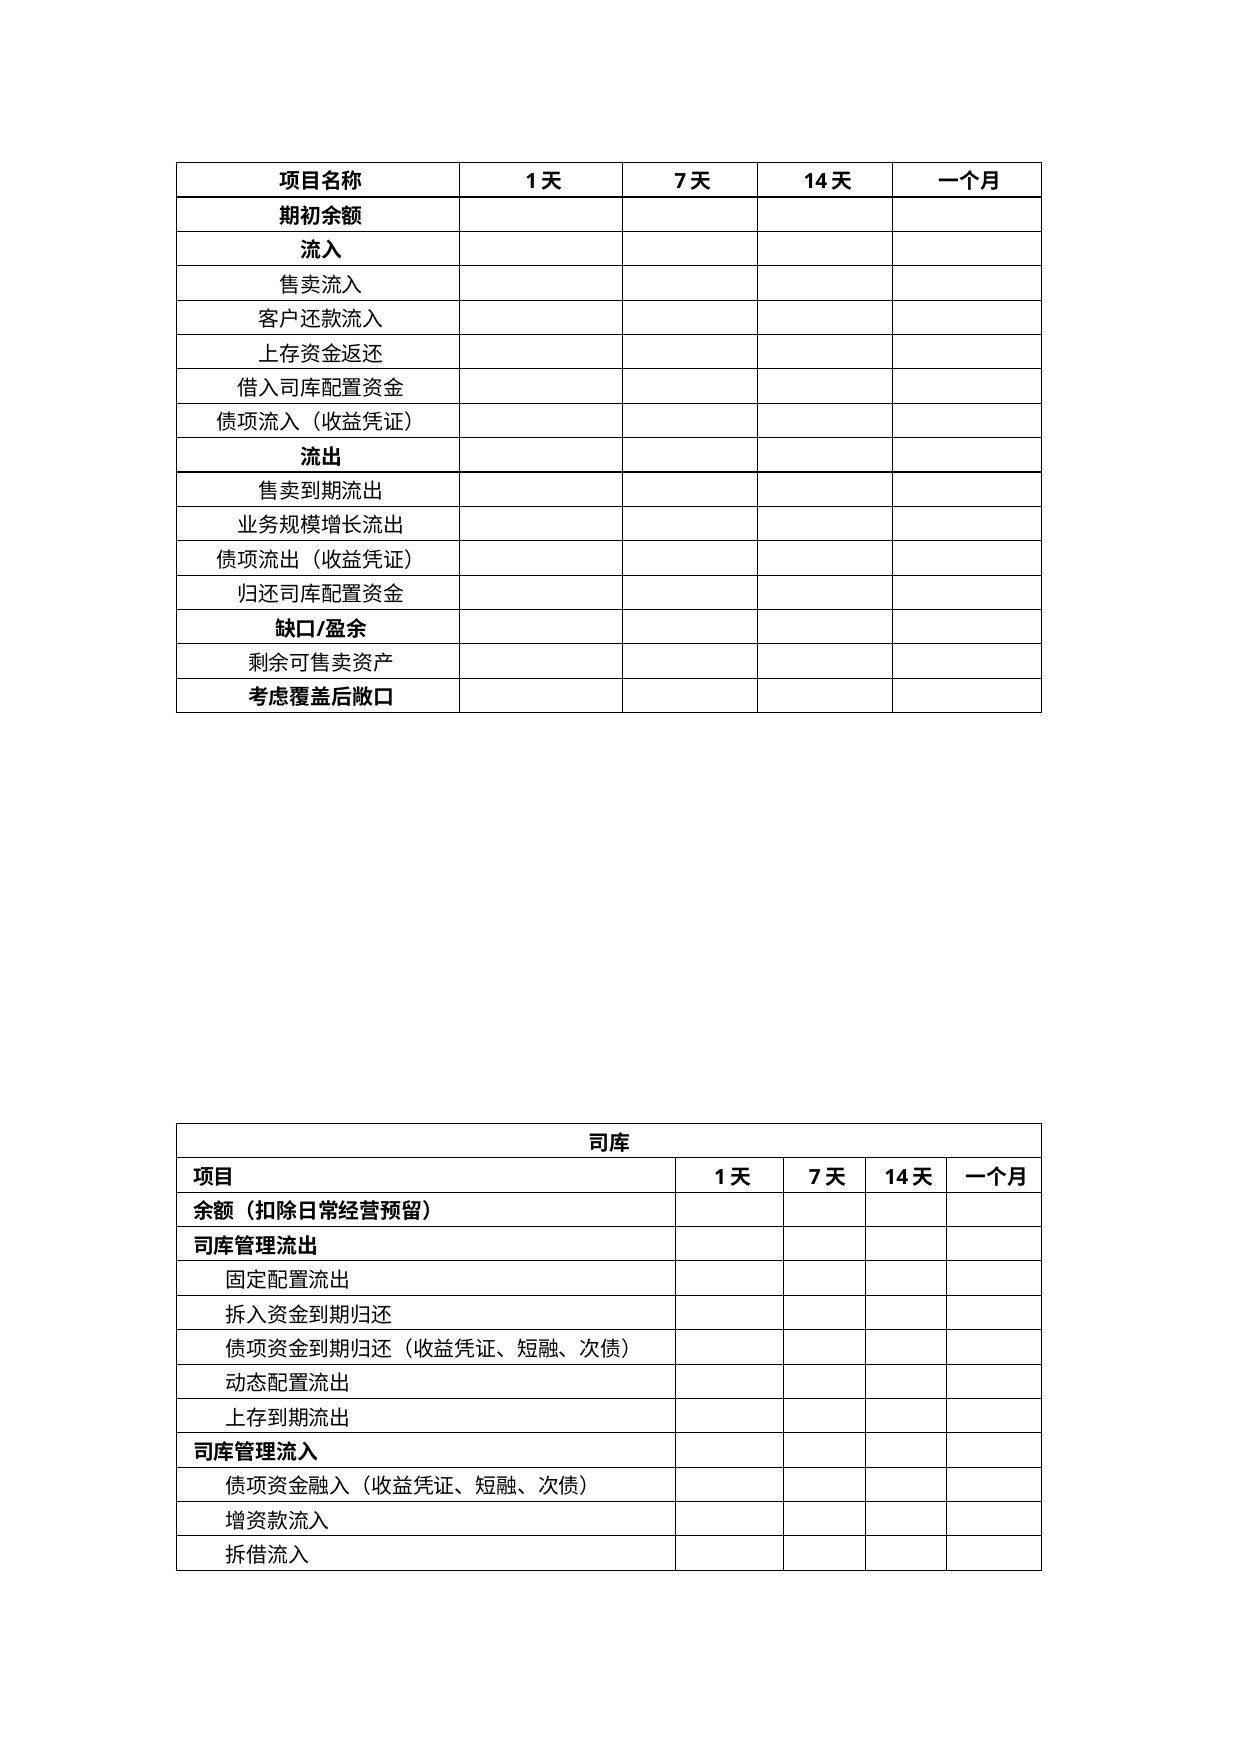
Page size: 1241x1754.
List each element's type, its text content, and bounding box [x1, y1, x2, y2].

table_cell [893, 576, 1041, 609]
table_cell [460, 507, 622, 540]
table_cell 考虑覆盖后敞口 [177, 679, 459, 712]
table_cell 固定配置流出 [177, 1261, 675, 1295]
table_cell 司库管理流出 [177, 1227, 675, 1260]
table_cell [460, 232, 622, 265]
table_cell 流入 [177, 232, 459, 265]
table_cell [866, 1365, 946, 1398]
table_cell 借入司库配置资金 [177, 369, 459, 403]
table_cell [676, 1502, 783, 1535]
table_cell [676, 1468, 783, 1501]
table_cell [623, 644, 757, 678]
table_cell [460, 644, 622, 678]
table_cell [623, 473, 757, 506]
table_cell 售卖到期流出 [177, 473, 459, 506]
table_cell [947, 1330, 1041, 1363]
table_cell 动态配置流出 [177, 1365, 675, 1398]
table_cell [460, 473, 622, 506]
table_cell [758, 266, 892, 299]
table_cell [676, 1433, 783, 1467]
table_cell [947, 1433, 1041, 1467]
table_cell [460, 438, 622, 471]
table_cell [623, 541, 757, 574]
table_cell [947, 1365, 1041, 1398]
table_cell [866, 1536, 946, 1570]
table_cell [866, 1468, 946, 1501]
table_cell [784, 1468, 865, 1501]
table_cell [758, 679, 892, 712]
table_cell 余额（扣除日常经营预留） [177, 1193, 675, 1226]
table_cell [676, 1193, 783, 1226]
table_cell [676, 1261, 783, 1295]
table_cell [784, 1261, 865, 1295]
table_cell [784, 1536, 865, 1570]
table_cell [947, 1468, 1041, 1501]
table_cell [893, 610, 1041, 643]
table_cell [460, 576, 622, 609]
table_cell [947, 1536, 1041, 1570]
table_cell 一个月 [893, 163, 1041, 196]
table_cell [623, 198, 757, 231]
table_cell [676, 1296, 783, 1329]
table_cell [623, 610, 757, 643]
table_cell 拆入资金到期归还 [177, 1296, 675, 1329]
table_cell 14天 [866, 1158, 946, 1192]
table_cell [866, 1261, 946, 1295]
table_cell [758, 610, 892, 643]
table_cell [893, 335, 1041, 368]
table_cell 缺口/盈余 [177, 610, 459, 643]
table_cell [623, 679, 757, 712]
table_cell [893, 644, 1041, 678]
table_cell [866, 1433, 946, 1467]
table_cell [676, 1399, 783, 1432]
table_cell [947, 1227, 1041, 1260]
table_cell 售卖流入 [177, 266, 459, 299]
table_cell 债项资金到期归还（收益凭证、短融、次债） [177, 1330, 675, 1363]
table_cell [947, 1399, 1041, 1432]
table_cell [947, 1502, 1041, 1535]
table_cell [758, 644, 892, 678]
table_cell [784, 1227, 865, 1260]
table_cell 拆借流入 [177, 1536, 675, 1570]
table_cell [460, 266, 622, 299]
table_cell 一个月 [947, 1158, 1041, 1192]
table_cell [758, 404, 892, 437]
table_cell [623, 266, 757, 299]
table_cell [623, 369, 757, 403]
table_cell [947, 1296, 1041, 1329]
table_cell [623, 301, 757, 334]
table_cell [623, 438, 757, 471]
table_cell [784, 1399, 865, 1432]
table_cell 上存资金返还 [177, 335, 459, 368]
table_cell [460, 301, 622, 334]
table_cell [460, 198, 622, 231]
table_cell [893, 232, 1041, 265]
table_cell [893, 369, 1041, 403]
table_cell [460, 541, 622, 574]
table_cell [866, 1227, 946, 1260]
table_cell [460, 335, 622, 368]
table_cell [893, 301, 1041, 334]
table_cell [758, 335, 892, 368]
table_cell [676, 1227, 783, 1260]
table_cell [866, 1330, 946, 1363]
table_cell [866, 1296, 946, 1329]
table_cell 债项流入（收益凭证） [177, 404, 459, 437]
table_cell [784, 1193, 865, 1226]
table_cell [758, 301, 892, 334]
table_cell 增资款流入 [177, 1502, 675, 1535]
table_cell [784, 1433, 865, 1467]
table_cell [893, 679, 1041, 712]
table_cell 客户还款流入 [177, 301, 459, 334]
table_cell [623, 232, 757, 265]
table_cell [784, 1296, 865, 1329]
table_cell [893, 507, 1041, 540]
table_cell [623, 335, 757, 368]
table_cell [676, 1330, 783, 1363]
table_cell 1天 [460, 163, 622, 196]
table_cell [623, 404, 757, 437]
table_cell 项目名称 [177, 163, 459, 196]
table_header 司库 [177, 1124, 1041, 1157]
table_cell 1天 [676, 1158, 783, 1192]
table_cell [758, 576, 892, 609]
table_cell [947, 1193, 1041, 1226]
table_cell 司库管理流入 [177, 1433, 675, 1467]
table_cell [460, 679, 622, 712]
table_cell [866, 1502, 946, 1535]
table_cell 期初余额 [177, 198, 459, 231]
table_cell [676, 1365, 783, 1398]
table_cell [758, 507, 892, 540]
table_cell [866, 1399, 946, 1432]
table_cell [866, 1193, 946, 1226]
table_cell [784, 1330, 865, 1363]
table_cell [947, 1261, 1041, 1295]
table_cell [893, 438, 1041, 471]
table_cell [758, 473, 892, 506]
table_cell [893, 404, 1041, 437]
table_cell [676, 1536, 783, 1570]
table_cell [893, 541, 1041, 574]
table_cell [460, 404, 622, 437]
table_cell [758, 198, 892, 231]
table_cell [460, 369, 622, 403]
table_cell 债项流出（收益凭证） [177, 541, 459, 574]
table_cell 项目 [177, 1158, 675, 1192]
table_cell [623, 576, 757, 609]
table_cell [758, 369, 892, 403]
table_cell 债项资金融入（收益凭证、短融、次债） [177, 1468, 675, 1501]
table_cell 7天 [623, 163, 757, 196]
table_cell [758, 438, 892, 471]
table_cell [784, 1502, 865, 1535]
table_cell [623, 507, 757, 540]
table_cell [460, 610, 622, 643]
table_cell 流出 [177, 438, 459, 471]
table_cell 剩余可售卖资产 [177, 644, 459, 678]
table_cell [893, 473, 1041, 506]
table_cell [893, 198, 1041, 231]
table_cell 上存到期流出 [177, 1399, 675, 1432]
table_cell [893, 266, 1041, 299]
table_cell [758, 232, 892, 265]
table_cell 业务规模增长流出 [177, 507, 459, 540]
table_cell [758, 541, 892, 574]
table_cell 7天 [784, 1158, 865, 1192]
table_cell 归还司库配置资金 [177, 576, 459, 609]
table_cell 14天 [758, 163, 892, 196]
table_cell [784, 1365, 865, 1398]
